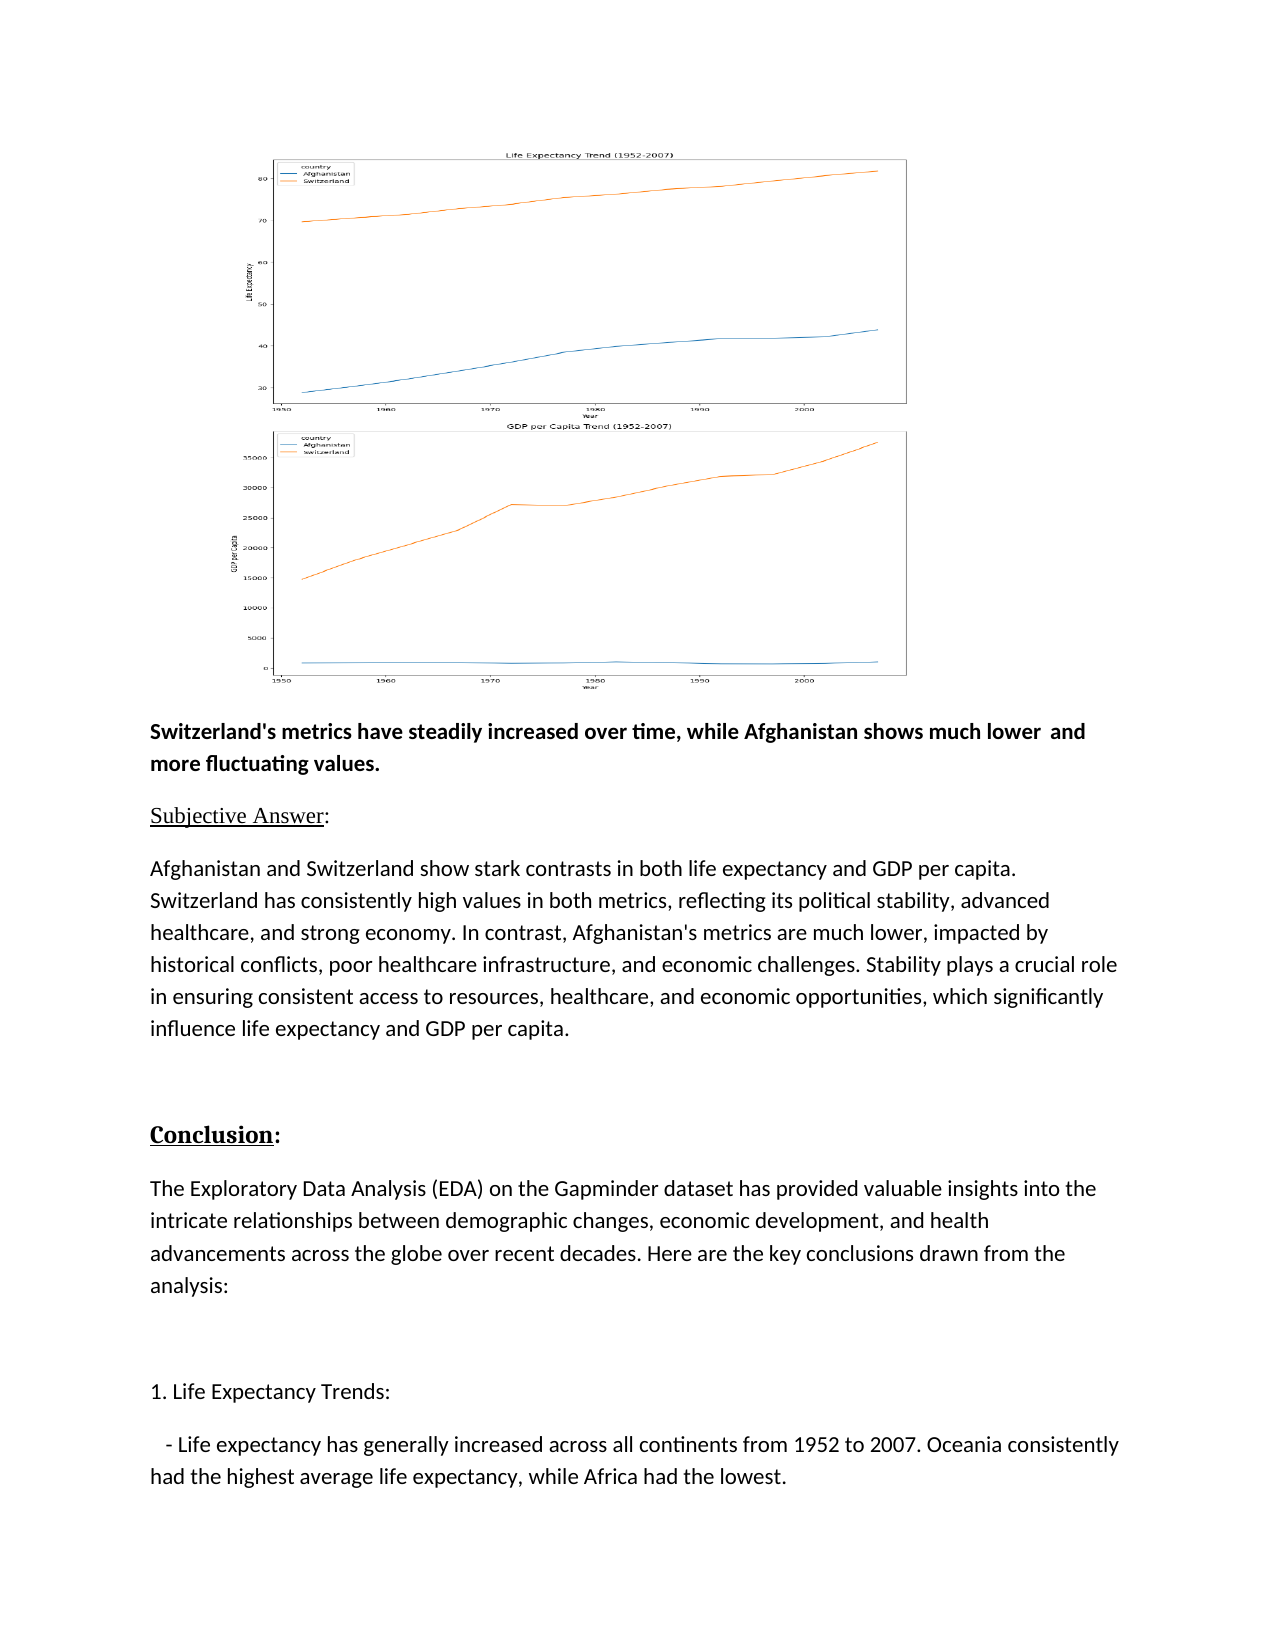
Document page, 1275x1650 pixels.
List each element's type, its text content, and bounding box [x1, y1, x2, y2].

picture [225, 624, 911, 1167]
picture [225, 150, 927, 547]
text Switzerland's metrics have steadily increased over time, while Afghanistan shows much lower and more fluctuating values. [150, 1192, 1125, 1252]
text Subjective Answer: [150, 1277, 1125, 1303]
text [150, 1328, 1125, 1453]
